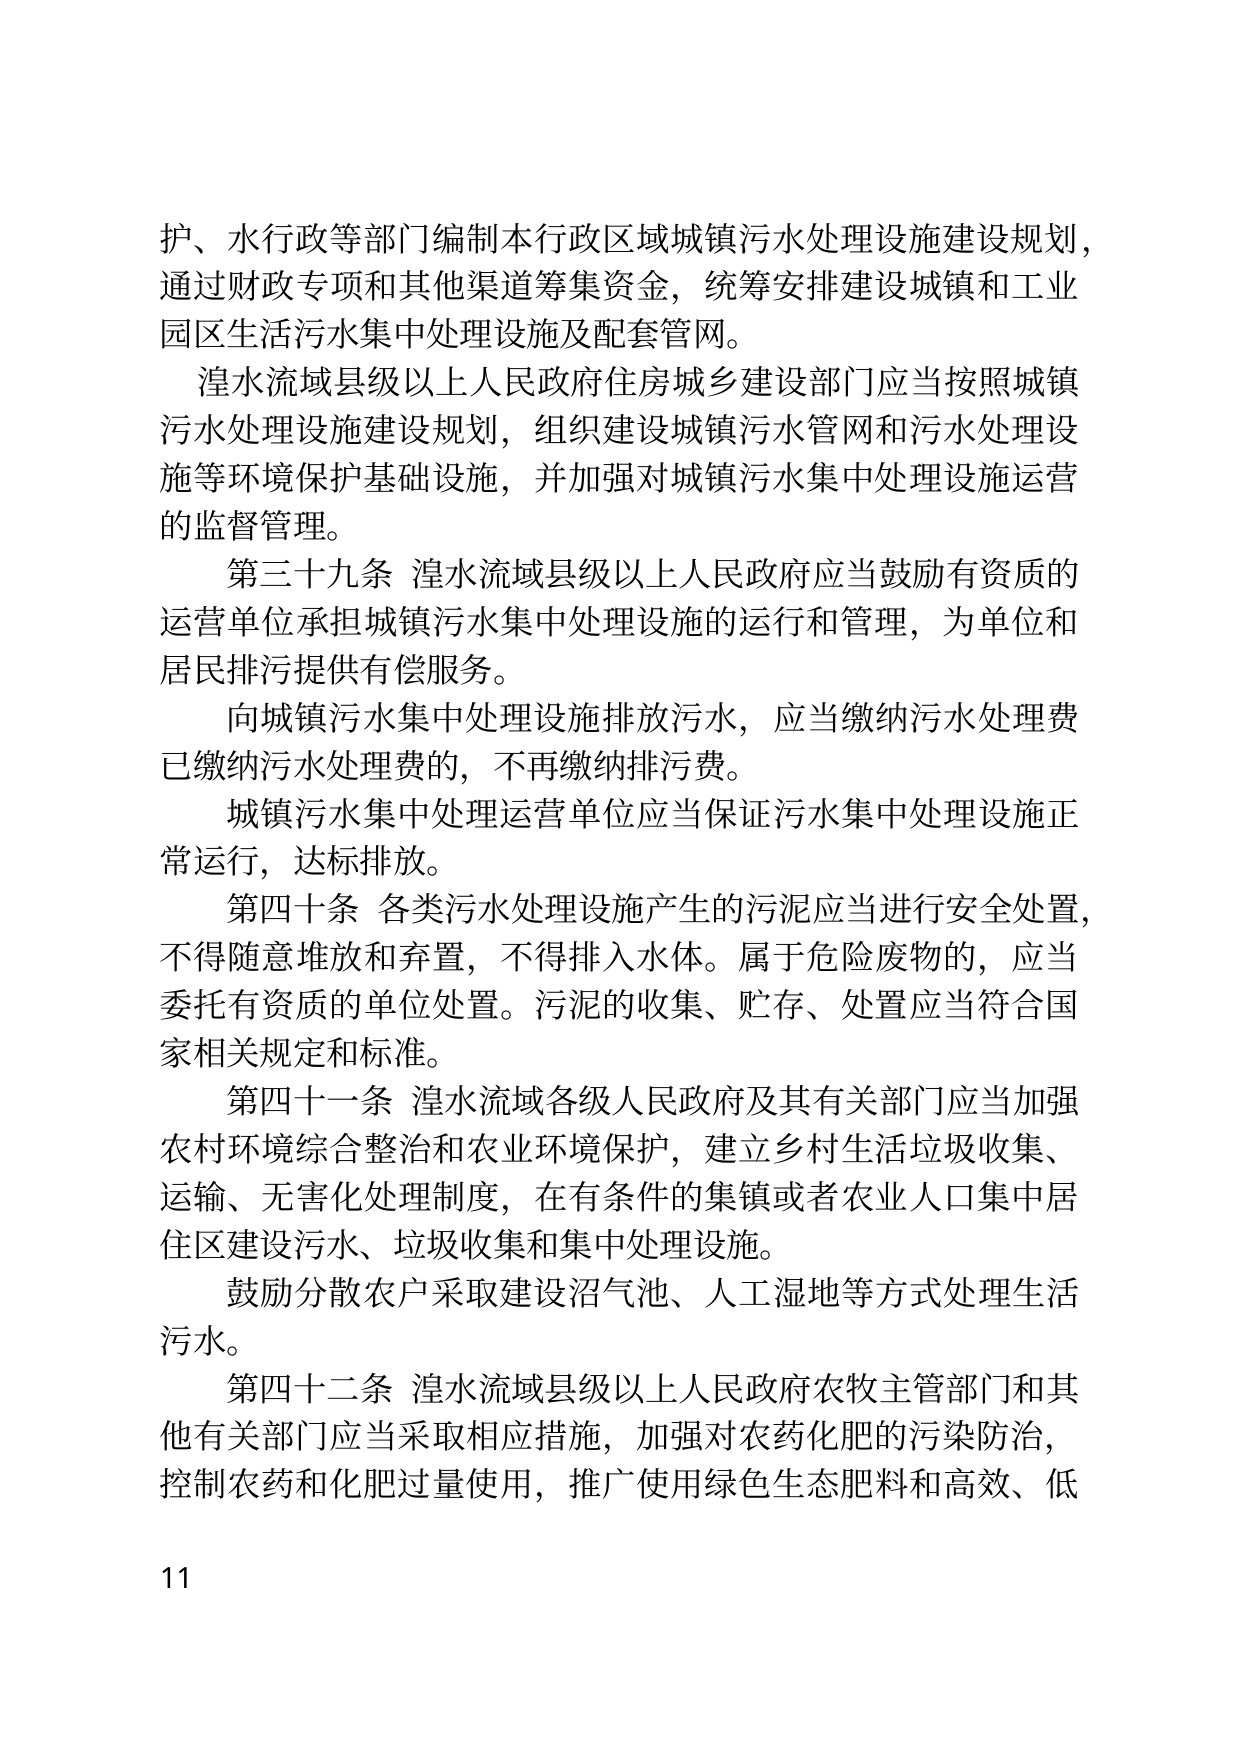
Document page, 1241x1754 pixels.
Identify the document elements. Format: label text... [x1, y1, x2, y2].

text 第四十一条 湟水流域各级人民政府及其有关部门应当加强农村环境综合整治和农业环境保护，建立乡村生活垃圾收集、运输、无害化处理制度，在有条件的集镇或者农业人口集中居住区建设污水、垃圾收集和集中处理设施。 [159, 1075, 1081, 1267]
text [159, 1363, 1081, 1506]
text 第四十条 各类污水处理设施产生的污泥应当进行安全处置，不得随意堆放和弃置，不得排入水体。属于危险废物的，应当委托有资质的单位处置。污泥的收集、贮存、处置应当符合国家相关规定和标准。 [159, 883, 1081, 1075]
text 鼓励分散农户采取建设沼气池、人工湿地等方式处理生活污水。 [159, 1267, 1081, 1363]
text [159, 213, 1081, 356]
text 向城镇污水集中处理设施排放污水，应当缴纳污水处理费，已缴纳污水处理费的，不再缴纳排污费。 [159, 692, 1081, 788]
text 第三十九条 湟水流域县级以上人民政府应当鼓励有资质的运营单位承担城镇污水集中处理设施的运行和管理，为单位和居民排污提供有偿服务。 [159, 548, 1081, 692]
text 湟水流域县级以上人民政府住房城乡建设部门应当按照城镇污水处理设施建设规划，组织建设城镇污水管网和污水处理设施等环境保护基础设施，并加强对城镇污水集中处理设施运营的监督管理。 [159, 356, 1081, 548]
text 城镇污水集中处理运营单位应当保证污水集中处理设施正常运行，达标排放。 [159, 788, 1081, 883]
